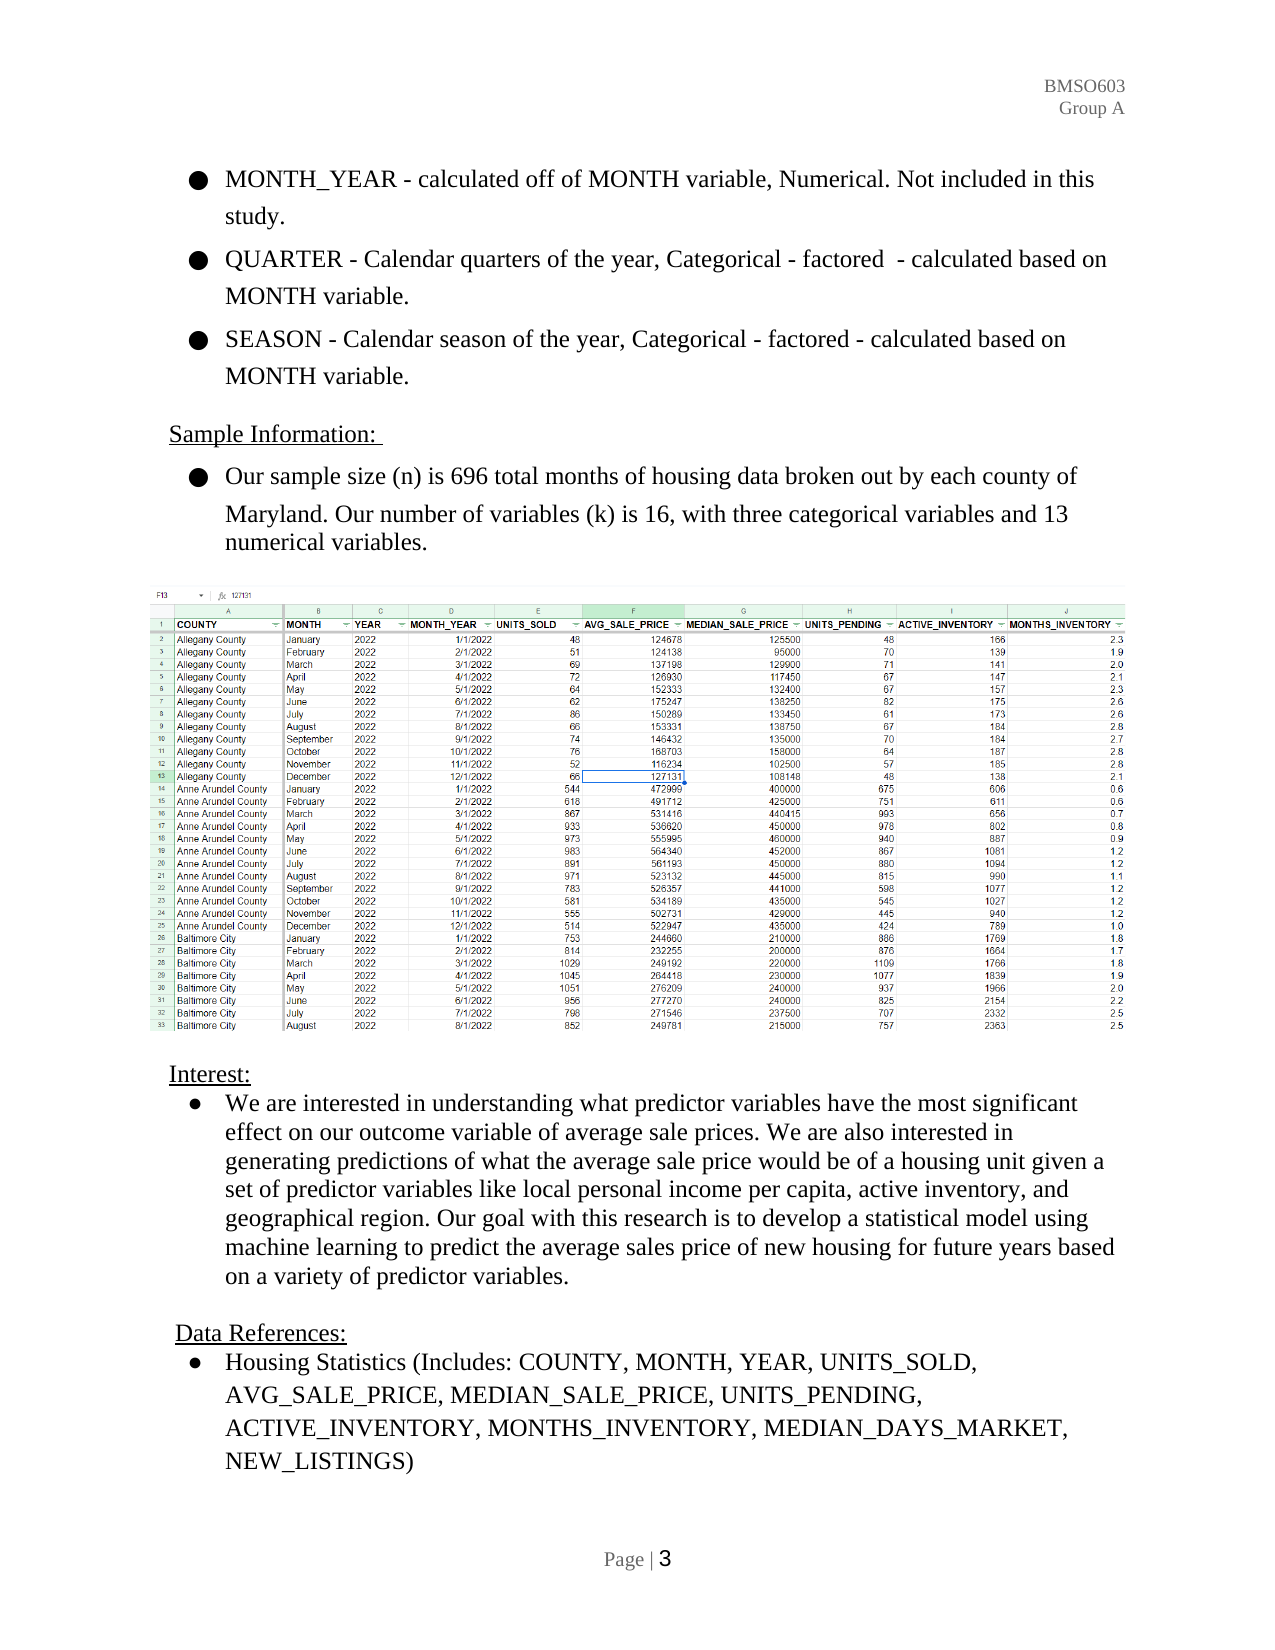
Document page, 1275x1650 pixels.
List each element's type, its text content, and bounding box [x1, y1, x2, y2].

list We are interested in understanding what predictor variables have the most significant effect on our outcome variable of average sale prices. We are also interested in generating predictions of what the average sale price would be of a housing unit given a set of predictor variables like local personal income per capita, active inventory, and geographical region. Our goal with this research is to develop a statistical model using machine learning to predict the average sales price of new housing for future years based on a variety of predictor variables. [187, 1088, 1125, 1289]
picture [150, 585, 1125, 1031]
list Housing Statistics (Includes: COUNTY, MONTH, YEAR, UNITS_SOLD, AVG_SALE_PRICE, MEDIAN_SALE_PRICE, UNITS_PENDING, ACTIVE_INVENTORY, MONTHS_INVENTORY, MEDIAN_DAYS_MARKET, NEW_LISTINGS) [187, 1347, 1125, 1475]
list QUARTER - Calendar quarters of the year, Categorical - factored - calculated based on MONTH variable. [187, 230, 1125, 310]
list Our sample size (n) is 696 total months of housing data broken out by each county of Maryland. Our number of variables (k) is 16, with three categorical variables and 13 numerical variables. [187, 447, 1125, 556]
text Sample Information: [150, 419, 1125, 447]
text Data References: [150, 1318, 1125, 1347]
text Interest: [150, 1059, 1125, 1088]
list MONTH_YEAR - calculated off of MONTH variable, Numerical. Not included in this study. [187, 150, 1125, 230]
list SEASON - Calendar season of the year, Categorical - factored - calculated based on MONTH variable. [187, 310, 1125, 390]
